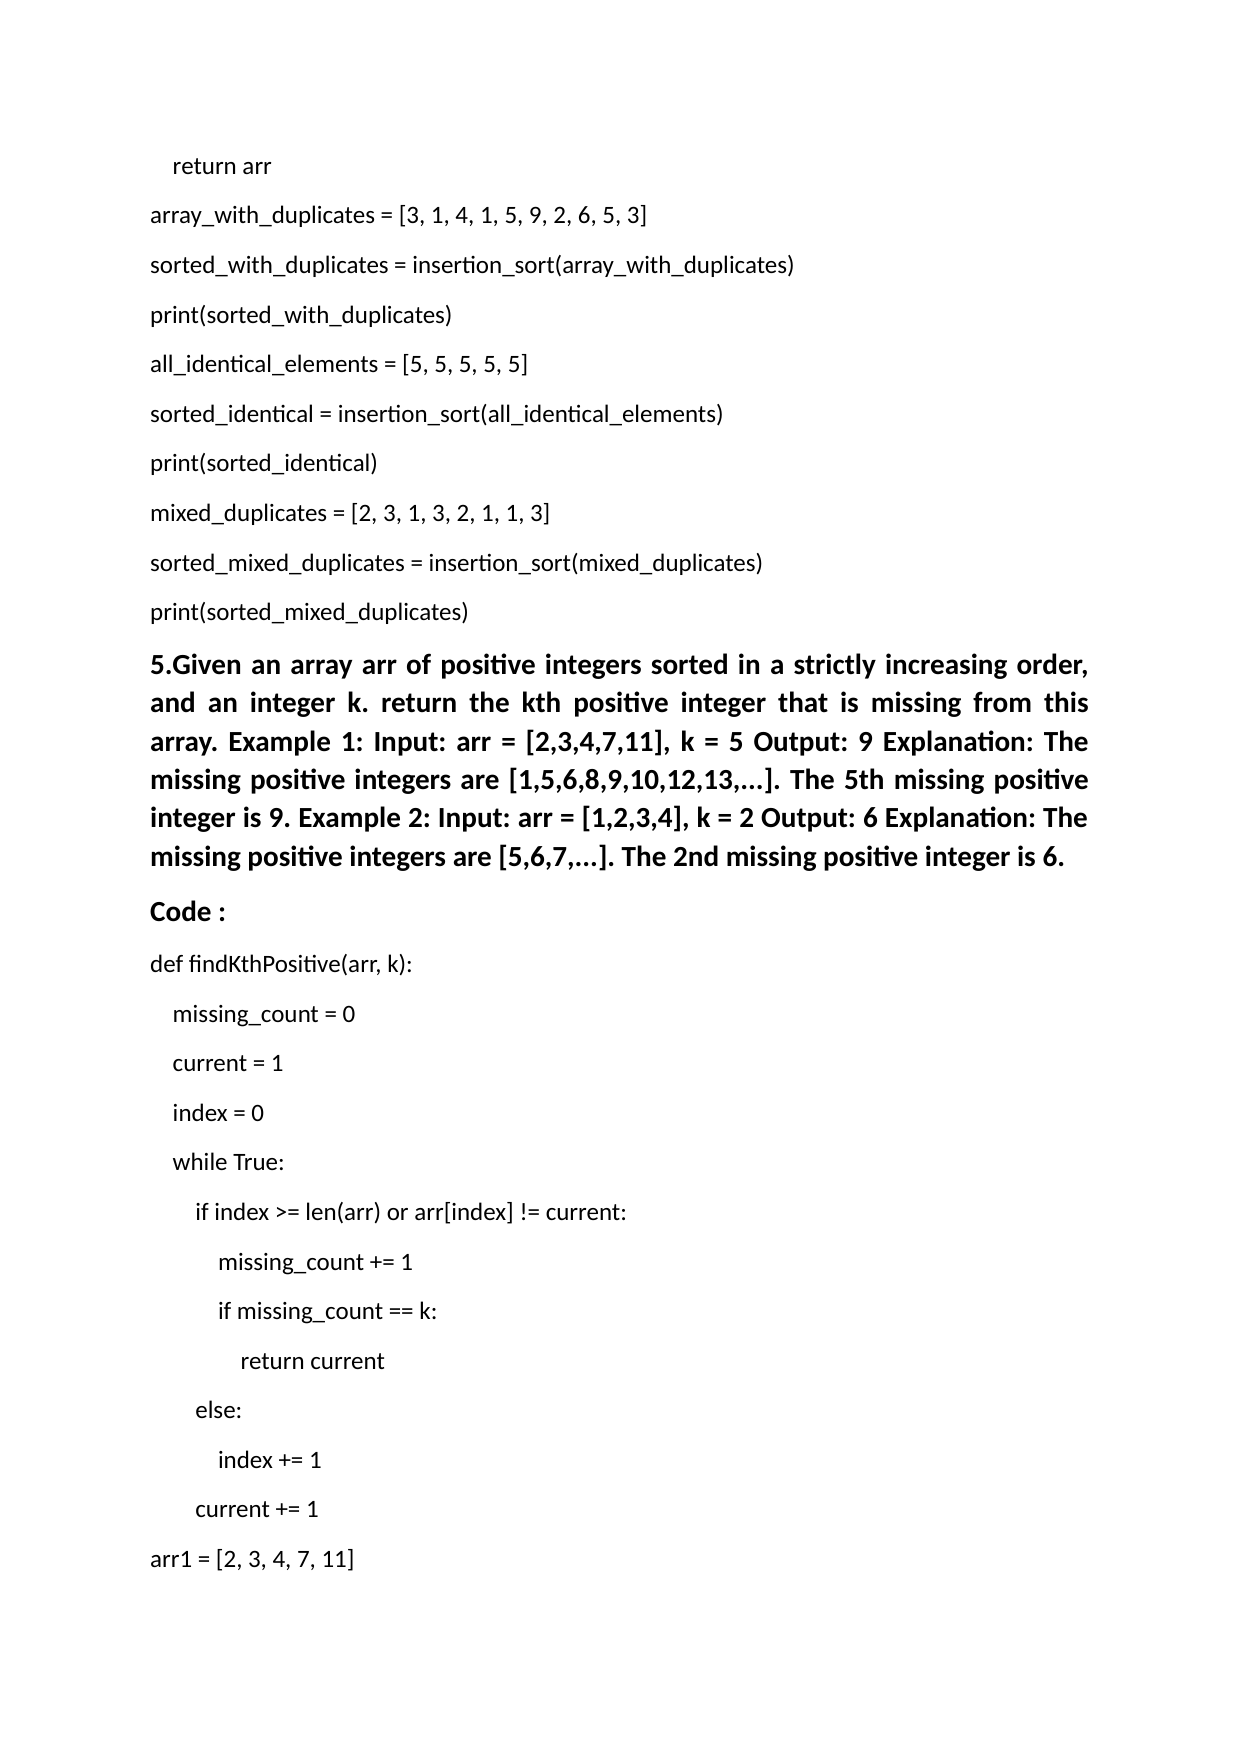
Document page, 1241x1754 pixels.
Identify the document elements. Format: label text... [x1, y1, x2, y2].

text sorted_mixed_duplicates = insertion_sort(mixed_duplicates) [150, 547, 1090, 577]
text mixed_duplicates = [2, 3, 1, 3, 2, 1, 1, 3] [150, 497, 1090, 528]
text return current [150, 1345, 1090, 1375]
text if index >= len(arr) or arr[index] != current: [150, 1196, 1090, 1227]
text sorted_with_duplicates = insertion_sort(array_with_duplicates) [150, 249, 1090, 280]
text return arr [150, 150, 1090, 181]
text else: [150, 1394, 1090, 1425]
text missing_count = 0 [150, 998, 1090, 1028]
text print(sorted_identical) [150, 447, 1090, 478]
text sorted_identical = insertion_sort(all_identical_elements) [150, 398, 1090, 428]
text index += 1 [150, 1444, 1090, 1474]
text 5.Given an array arr of positive integers sorted in a strictly increasing order, and an integer k. return the kth positive integer that is missing from this array. Example 1: Input: arr = [2,3,4,7,11], k = 5 Output: 9 Explanation: The missing positive integers are [1,5,6,8,9,10,12,13,...]. The 5th missing positive integer is 9. Example 2: Input: arr = [1,2,3,4], k = 2 Output: 6 Explanation: The missing positive integers are [5,6,7,...]. The 2nd missing positive integer is 6. [150, 646, 1090, 874]
text array_with_duplicates = [3, 1, 4, 1, 5, 9, 2, 6, 5, 3] [150, 199, 1090, 230]
text all_identical_elements = [5, 5, 5, 5, 5] [150, 348, 1090, 379]
text index = 0 [150, 1097, 1090, 1127]
text missing_count += 1 [150, 1246, 1090, 1276]
text current += 1 [150, 1494, 1090, 1524]
text Code : [150, 893, 1090, 929]
text if missing_count == k: [150, 1295, 1090, 1326]
text print(sorted_mixed_duplicates) [150, 596, 1090, 627]
text def findKthPositive(arr, k): [150, 948, 1090, 979]
text print(sorted_with_duplicates) [150, 299, 1090, 329]
text arr1 = [2, 3, 4, 7, 11] [150, 1543, 1090, 1574]
text current = 1 [150, 1047, 1090, 1078]
text while True: [150, 1147, 1090, 1177]
